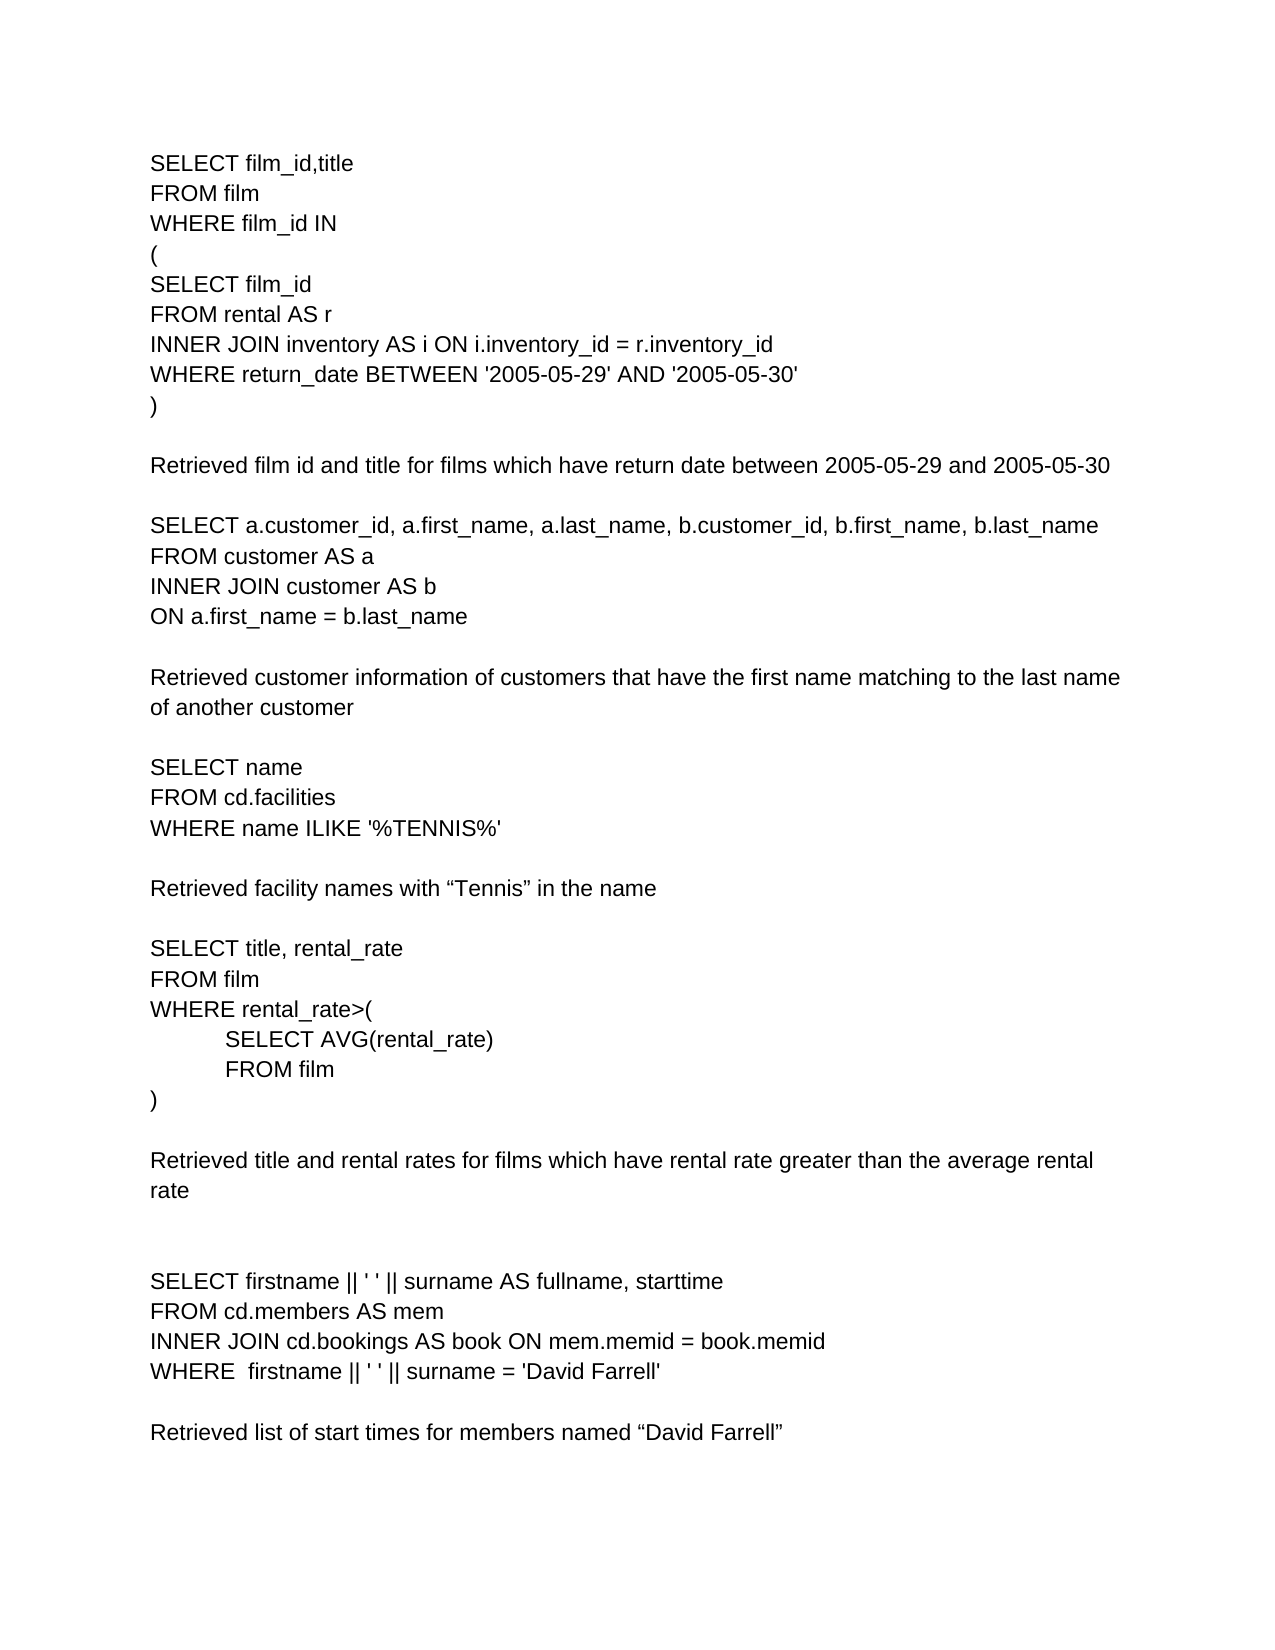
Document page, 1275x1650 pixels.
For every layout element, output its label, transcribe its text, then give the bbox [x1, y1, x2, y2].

text SELECT name [150, 754, 1125, 781]
text Retrieved facility names with “Tennis” in the name [150, 875, 1125, 901]
text WHERE return_date BETWEEN '2005-05-29' AND '2005-05-30' [150, 361, 1125, 388]
text FROM cd.facilities [150, 784, 1125, 811]
text WHERE film_id IN [150, 210, 1125, 237]
text WHERE name ILIKE '%TENNIS%' [150, 814, 1125, 841]
text INNER JOIN cd.bookings AS book ON mem.memid = book.memid [150, 1328, 1125, 1354]
text ON a.first_name = b.last_name [150, 603, 1125, 629]
text ) [150, 1086, 1125, 1113]
text FROM cd.members AS mem [150, 1298, 1125, 1324]
text Retrieved list of start times for members named “David Farrell” [150, 1419, 1125, 1445]
text FROM film [150, 180, 1125, 207]
text ( [150, 241, 1125, 267]
text ) [150, 392, 1125, 418]
text Retrieved title and rental rates for films which have rental rate greater than the average rental rate [150, 1147, 1125, 1203]
text FROM film [150, 1056, 1125, 1083]
text WHERE rental_rate>( [150, 996, 1125, 1022]
text SELECT film_id,title [150, 150, 1125, 176]
text SELECT film_id [150, 271, 1125, 297]
text Retrieved film id and title for films which have return date between 2005-05-29 and 2005-05-30 [150, 452, 1125, 478]
text SELECT firstname || ' ' || surname AS fullname, starttime [150, 1268, 1125, 1294]
text SELECT AVG(rental_rate) [150, 1026, 1125, 1052]
text INNER JOIN customer AS b [150, 573, 1125, 599]
text SELECT title, rental_rate [150, 935, 1125, 962]
text FROM customer AS a [150, 543, 1125, 569]
text FROM film [150, 966, 1125, 992]
text WHERE firstname || ' ' || surname = 'David Farrell' [150, 1358, 1125, 1385]
text SELECT a.customer_id, a.first_name, a.last_name, b.customer_id, b.first_name, b.last_name [150, 512, 1125, 539]
text FROM rental AS r [150, 301, 1125, 327]
text INNER JOIN inventory AS i ON i.inventory_id = r.inventory_id [150, 331, 1125, 358]
text Retrieved customer information of customers that have the first name matching to the last name of another customer [150, 663, 1125, 720]
